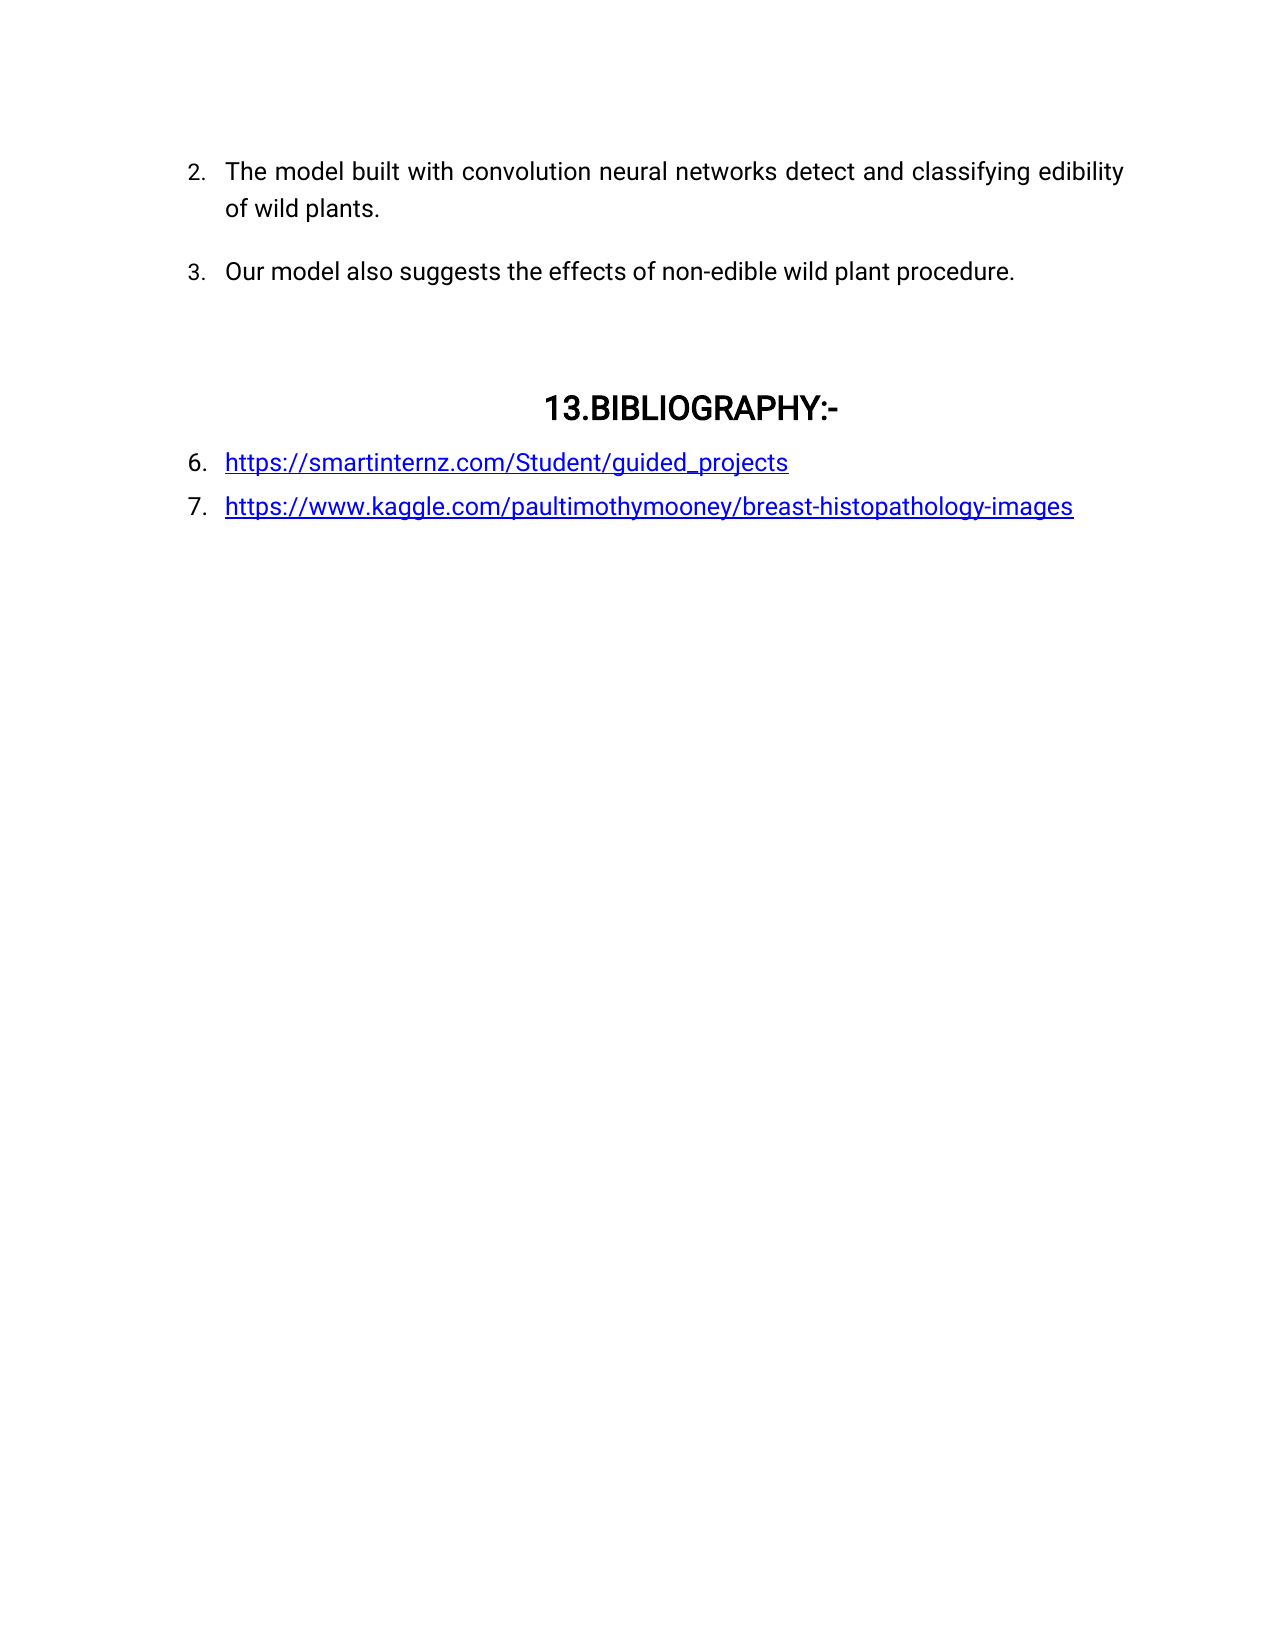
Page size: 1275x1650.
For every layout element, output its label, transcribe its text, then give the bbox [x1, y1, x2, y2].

text 13.BIBLIOGRAPHY:- [544, 389, 1125, 428]
list Our model also suggests the effects of non-edible wild plant procedure. [187, 250, 1125, 287]
list https://www.kaggle.com/paultimothymooney/breast-histopathology-images [187, 492, 1125, 521]
list https://smartinternz.com/Student/guided_projects [187, 448, 1125, 477]
list The model built with convolution neural networks detect and classifying edibility of wild plants. [187, 150, 1125, 225]
